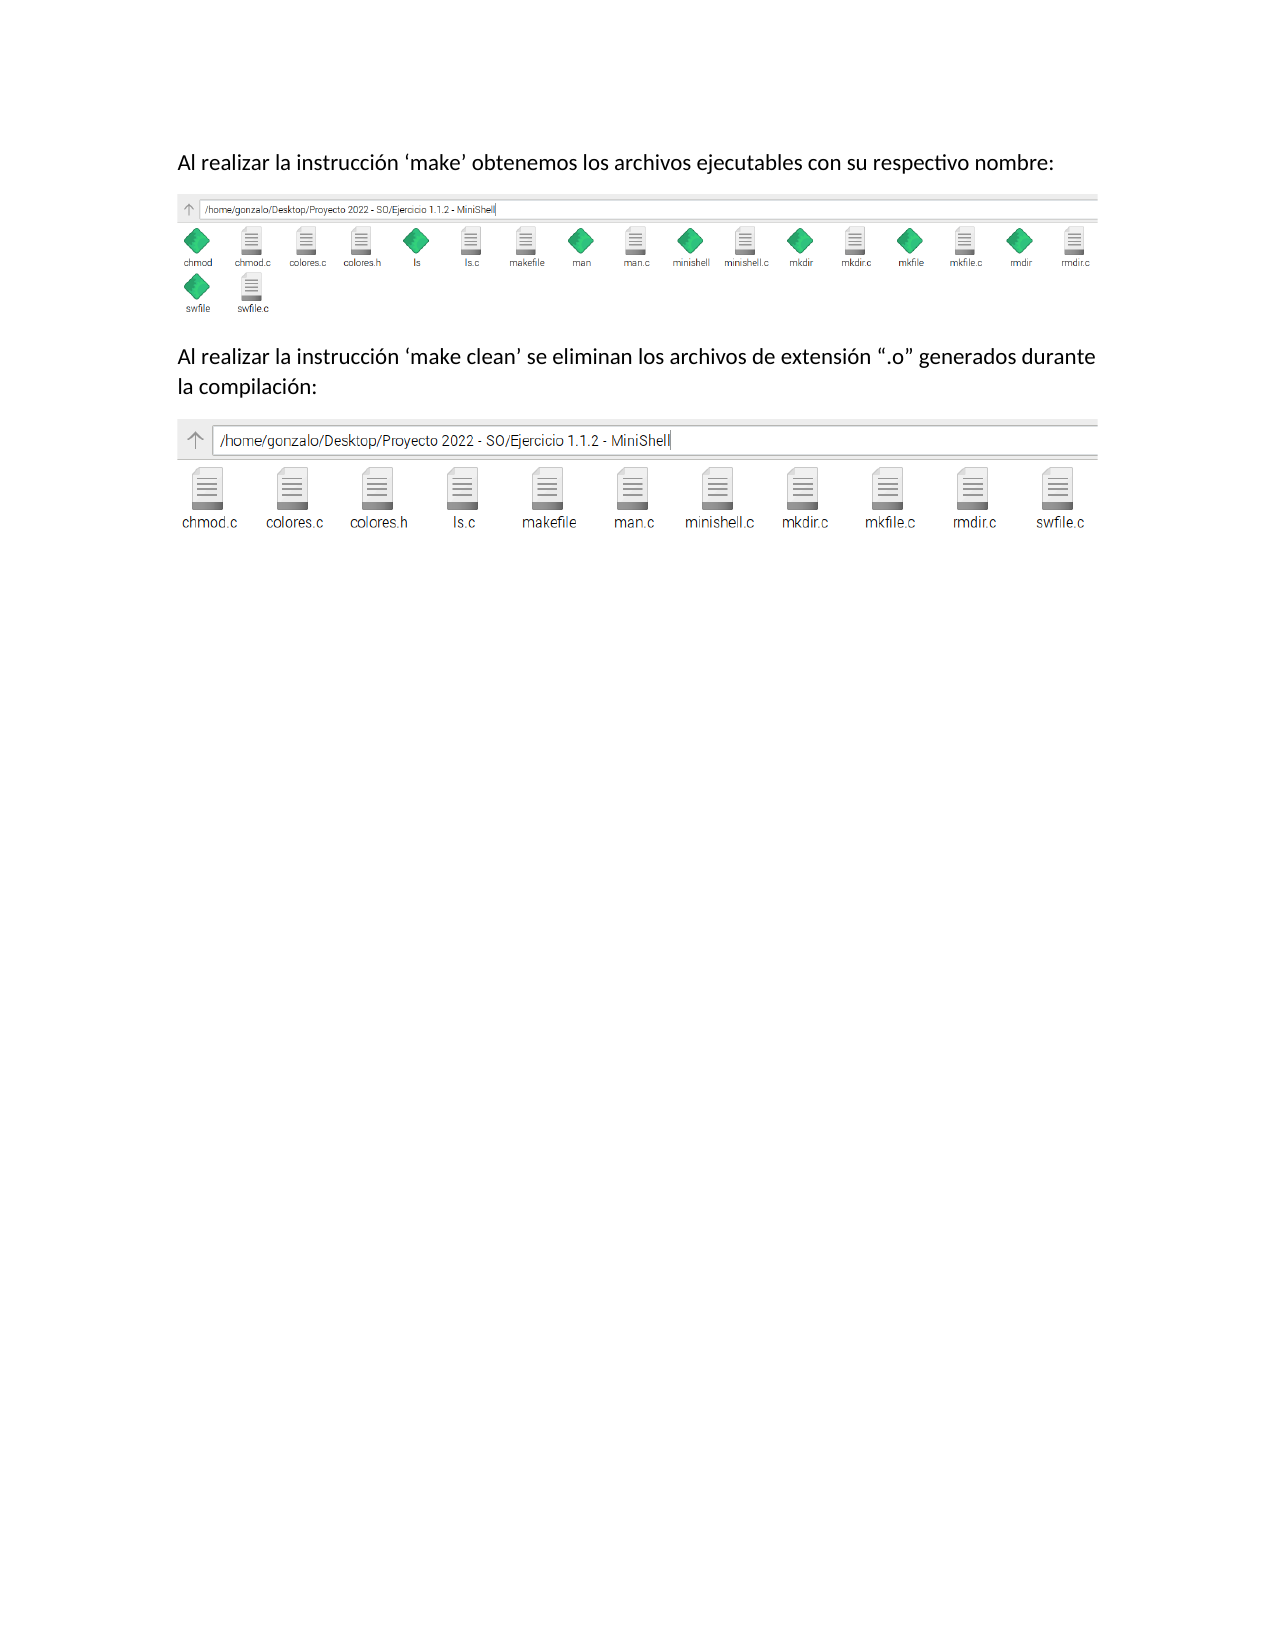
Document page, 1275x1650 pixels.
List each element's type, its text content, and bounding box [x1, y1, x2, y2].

picture [177, 194, 1098, 324]
picture [177, 419, 1098, 547]
text Al realizar la instrucción ‘make clean’ se eliminan los archivos de extensión “.o” generados durante la compilación: [177, 342, 1098, 401]
text Al realizar la instrucción ‘make’ obtenemos los archivos ejecutables con su respectivo nombre: [177, 148, 1098, 176]
